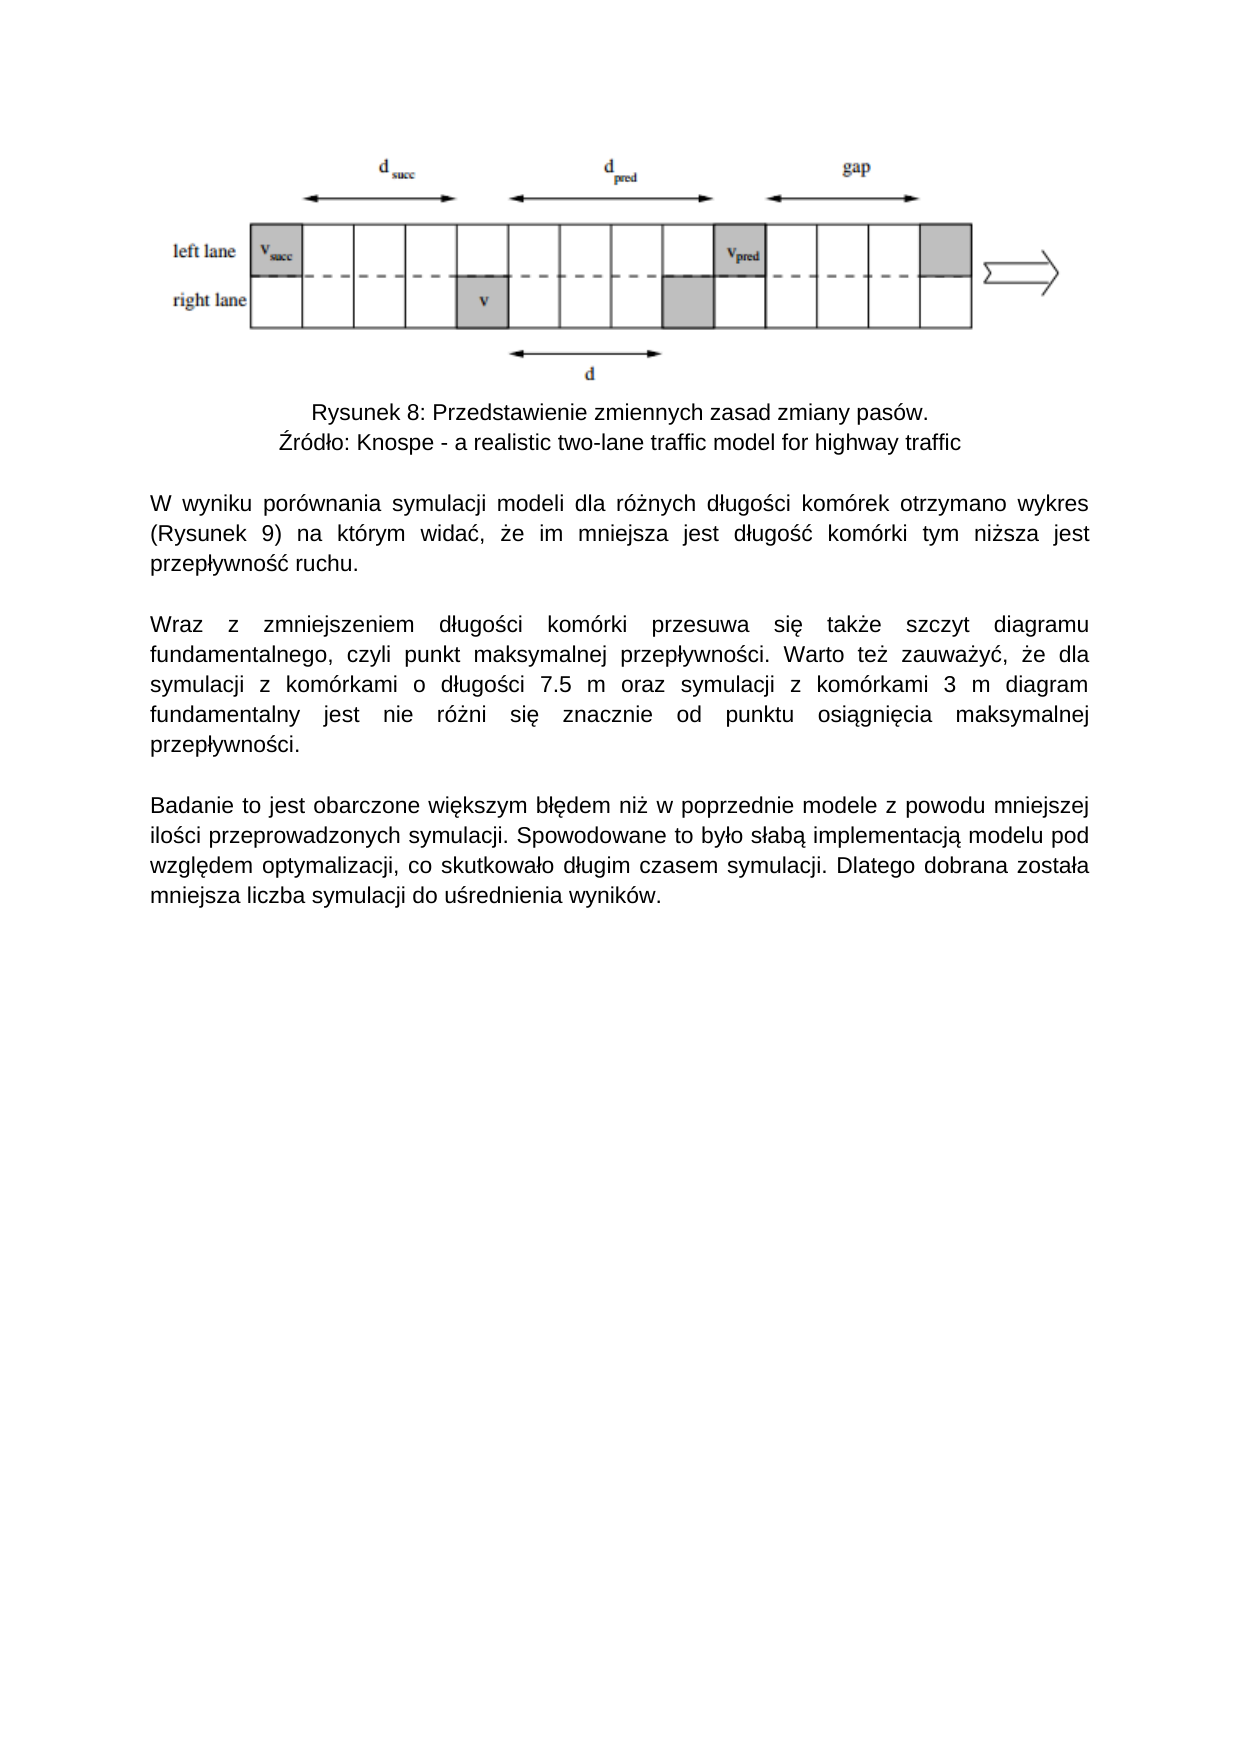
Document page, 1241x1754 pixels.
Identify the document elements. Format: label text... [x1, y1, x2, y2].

text Badanie to jest obarczone większym błędem niż w poprzednie modele z powodu mniejszej ilości przeprowadzonych symulacji. Spowodowane to było słabą implementacją modelu pod względem optymalizacji, co skutkowało długim czasem symulacji. Dlatego dobrana została mniejsza liczba symulacji do uśrednienia wyników. [150, 792, 1090, 909]
text Wraz z zmniejszeniem długości komórki przesuwa się także szczyt diagramu fundamentalnego, czyli punkt maksymalnej przepływności. Warto też zauważyć, że dla symulacji z komórkami o długości 7.5 m oraz symulacji z komórkami 3 m diagram fundamentalny jest nie różni się znacznie od punktu osiągnięcia maksymalnej przepływności. [150, 611, 1090, 758]
text Źródło: Knospe - a realistic two-lane traffic model for highway traffic [150, 429, 1090, 456]
picture [150, 150, 1089, 396]
text Rysunek 8: Przedstawienie zmiennych zasad zmiany pasów. [150, 399, 1090, 426]
text W wyniku porównania symulacji modeli dla różnych długości komórek otrzymano wykres (Rysunek 9) na którym widać, że im mniejsza jest długość komórki tym niższa jest przepływność ruchu. [150, 490, 1090, 577]
